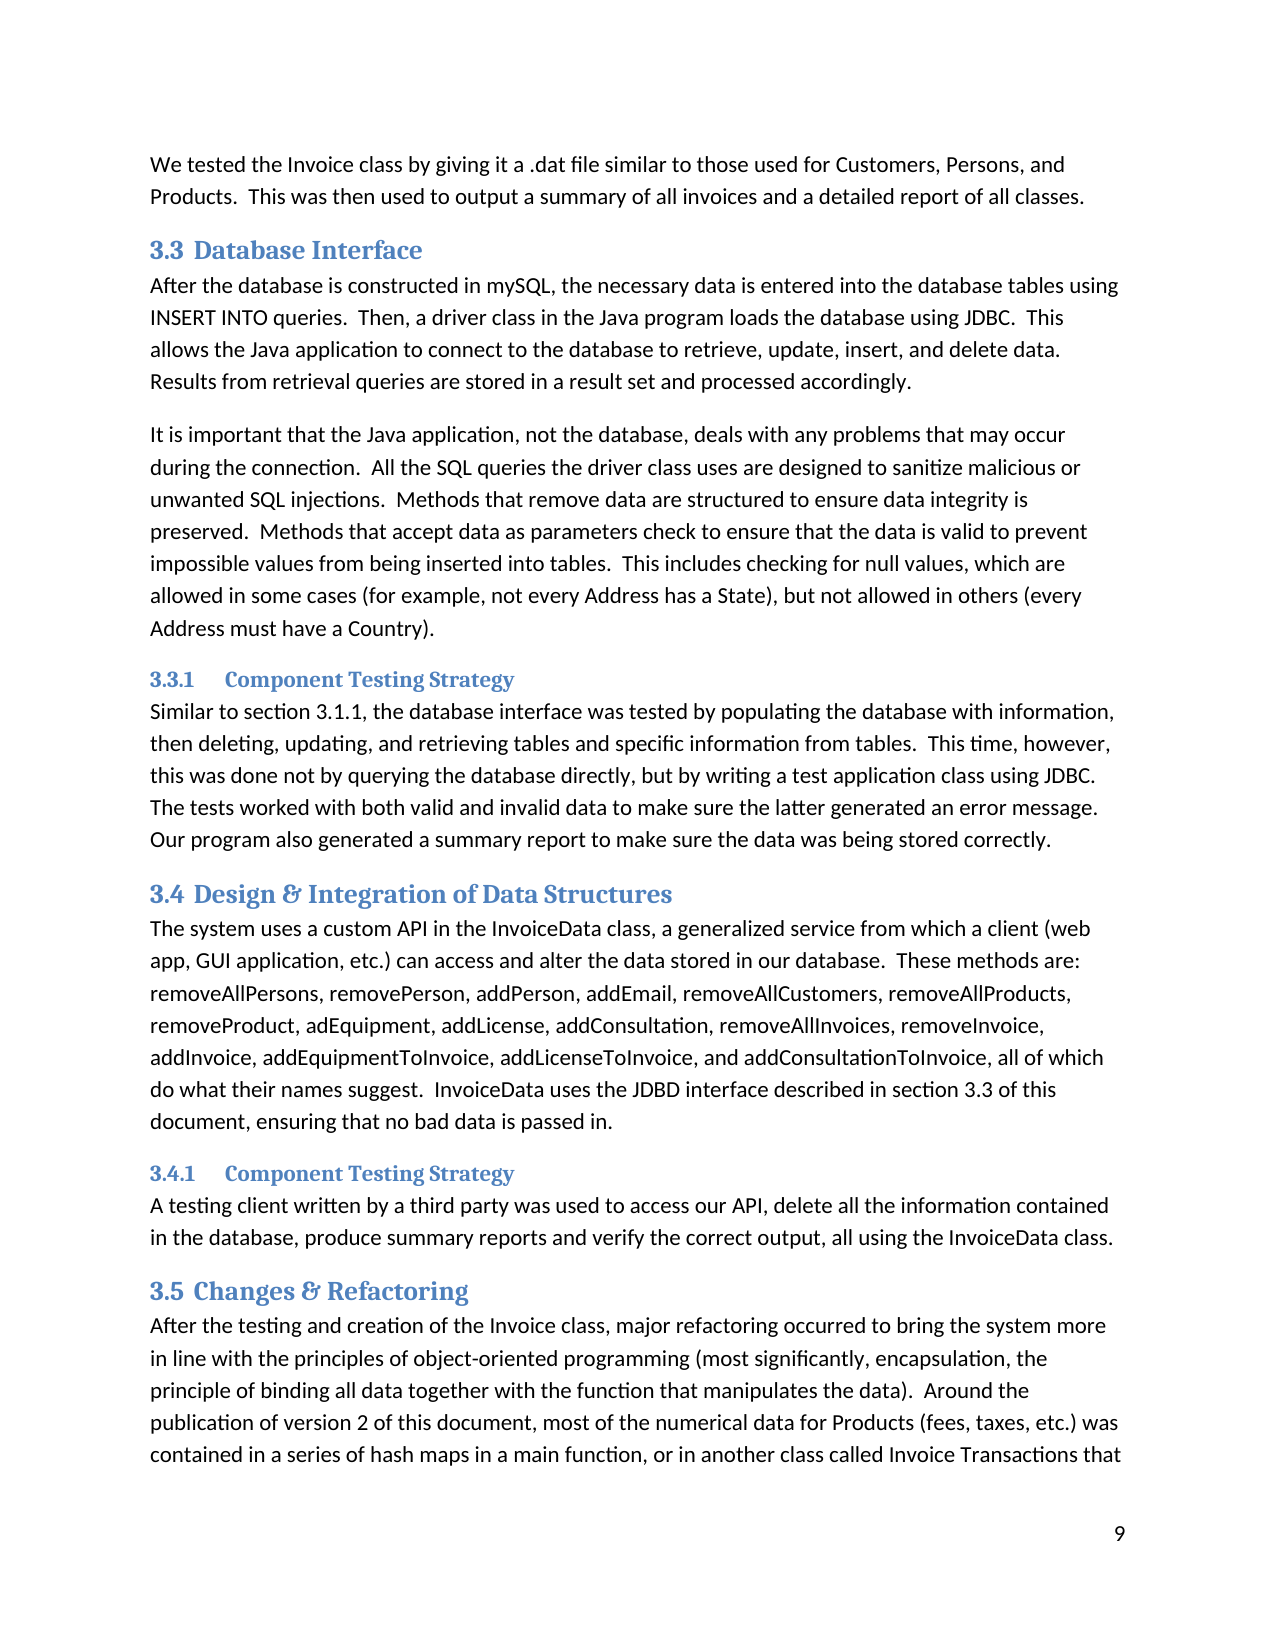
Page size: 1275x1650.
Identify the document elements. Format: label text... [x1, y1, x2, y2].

subtitle Design & Integration of Data Structures [150, 879, 1125, 910]
text Similar to section 3.1.1, the database interface was tested by populating the database with information, then deleting, updating, and retrieving tables and specific information from tables. This time, however, this was done not by querying the database directly, but by writing a test application class using JDBC. The tests worked with both valid and invalid data to make sure the latter generated an error message. Our program also generated a summary report to make sure the data was being stored correctly. [150, 697, 1125, 854]
subtitle Component Testing Strategy [150, 1161, 1125, 1187]
text A testing client written by a third party was used to access our API, delete all the information contained in the database, produce summary reports and verify the correct output, all using the InvoiceData class. [150, 1191, 1125, 1251]
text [150, 1312, 1125, 1468]
subtitle Database Interface [150, 235, 1125, 266]
text It is important that the Java application, not the database, deals with any problems that may occur during the connection. All the SQL queries the driver class uses are designed to sanitize malicious or unwanted SQL injections. Methods that remove data are structured to ensure data integrity is preserved. Methods that accept data as parameters check to ensure that the data is valid to prevent impossible values from being inserted into tables. This includes checking for null values, which are allowed in some cases (for example, not every Address has a State), but not allowed in others (every Address must have a Country). [150, 421, 1125, 642]
text The system uses a custom API in the InvoiceData class, a generalized service from which a client (web app, GUI application, etc.) can access and alter the data stored in our database. These methods are: removeAllPersons, removePerson, addPerson, addEmail, removeAllCustomers, removeAllProducts, removeProduct, adEquipment, addLicense, addConsultation, removeAllInvoices, removeInvoice, addInvoice, addEquipmentToInvoice, addLicenseToInvoice, and addConsultationToInvoice, all of which do what their names suggest. InvoiceData uses the JDBD interface described in section 3.3 of this document, ensuring that no bad data is passed in. [150, 914, 1125, 1136]
text We tested the Invoice class by giving it a .dat file similar to those used for Customers, Persons, and Products. This was then used to output a summary of all invoices and a detailed report of all classes. [150, 150, 1125, 210]
text After the database is constructed in mySQL, the necessary data is entered into the database tables using INSERT INTO queries. Then, a driver class in the Java program loads the database using JDBC. This allows the Java application to connect to the database to retrieve, update, insert, and delete data. Results from retrieval queries are stored in a result set and processed accordingly. [150, 271, 1125, 396]
subtitle Changes & Refactoring [150, 1276, 1125, 1307]
subtitle Component Testing Strategy [150, 667, 1125, 693]
